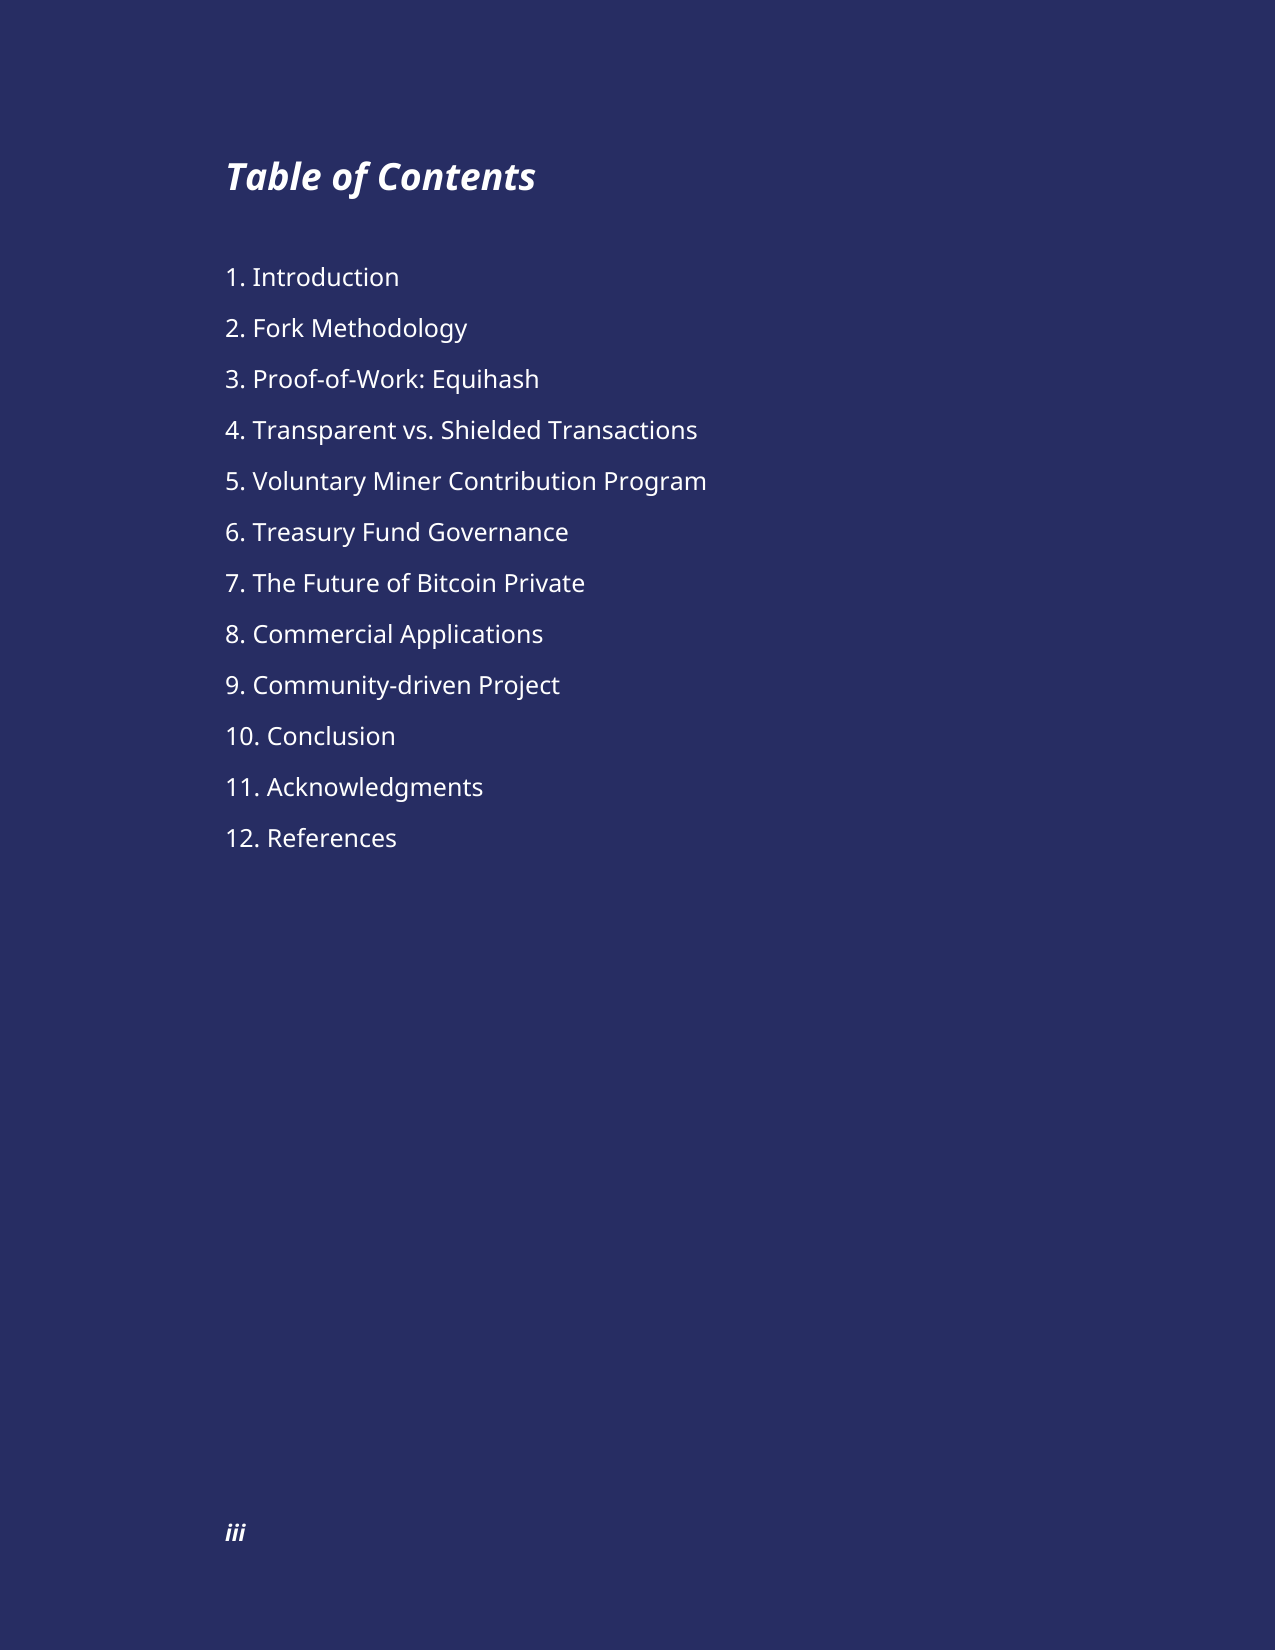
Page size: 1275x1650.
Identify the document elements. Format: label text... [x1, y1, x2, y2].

text Table of Contents [225, 150, 1065, 201]
text 2. Fork Methodology [225, 311, 1065, 345]
text 7. The Future of Bitcoin Private [225, 566, 1065, 600]
text 8. Commercial Applications [225, 617, 1065, 651]
text 10. Conclusion [225, 719, 1065, 753]
text 1. Introduction [225, 260, 1065, 294]
text 4. Transparent vs. Shielded Transactions [225, 413, 1065, 447]
text 9. Community-driven Project [225, 668, 1065, 702]
text 6. Treasury Fund Governance [225, 515, 1065, 549]
text 12. References [225, 821, 1065, 855]
text 5. Voluntary Miner Contribution Program [225, 464, 1065, 498]
text 3. Proof-of-Work: Equihash [225, 362, 1065, 396]
text 11. Acknowledgments [225, 770, 1065, 804]
